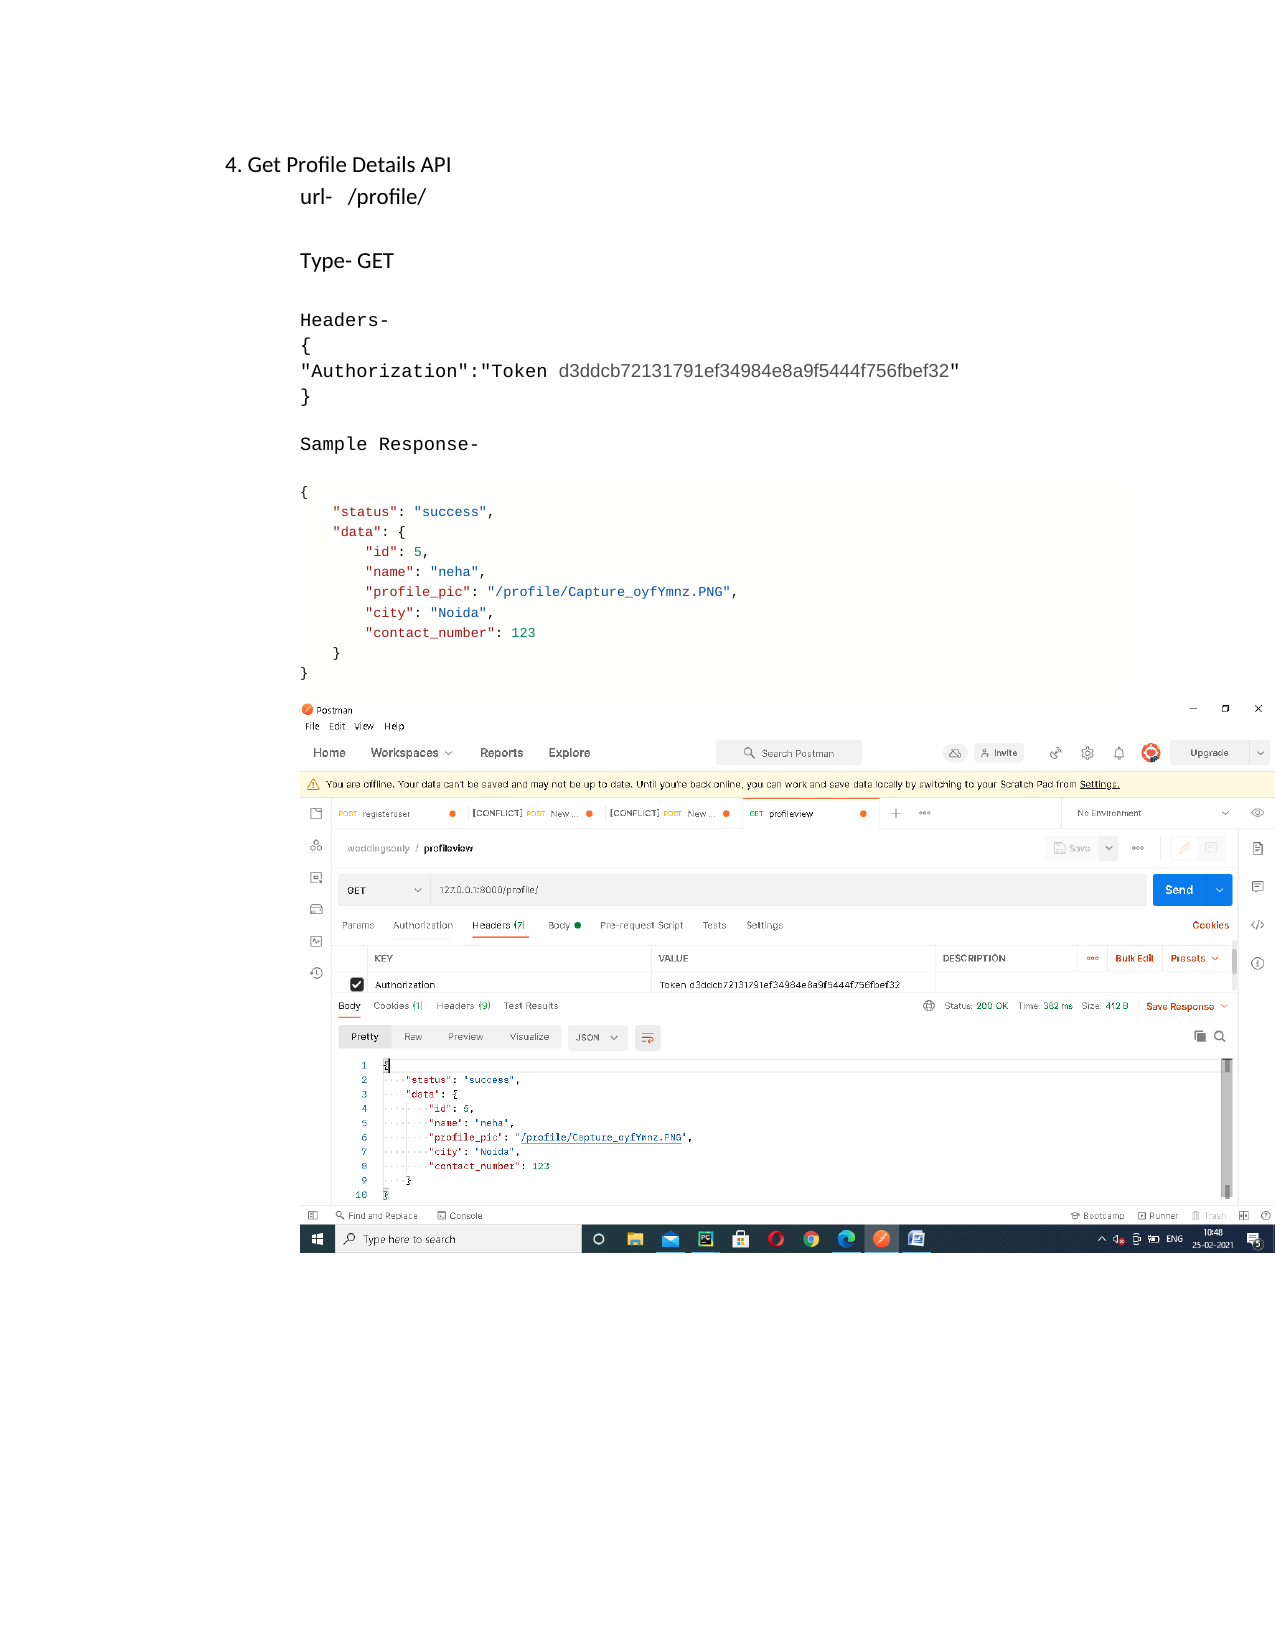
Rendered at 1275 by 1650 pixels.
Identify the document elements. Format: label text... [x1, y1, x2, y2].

text "id": 5, [300, 541, 1125, 561]
list Headers- [225, 311, 1125, 332]
list "Authorization":"Token d3ddcb72131791ef34984e8a9f5444f756fbef32" [225, 360, 1125, 383]
text "data": { [300, 521, 1125, 541]
list 4. Get Profile Details API [225, 150, 1125, 178]
list url- /profile/ [225, 182, 1125, 210]
list { [225, 335, 1125, 357]
list } [225, 386, 1125, 408]
picture [300, 701, 1275, 1253]
list Sample Response- [225, 435, 1125, 456]
text "status": "success", [300, 500, 1125, 521]
text "city": "Noida", [300, 601, 1125, 621]
list Type- GET [225, 247, 1125, 274]
text { [300, 480, 1125, 500]
text } [300, 641, 1125, 661]
text } [300, 661, 1125, 681]
text "profile_pic": "/profile/Capture_oyfYmnz.PNG", [300, 581, 1125, 601]
text "contact_number": 123 [300, 621, 1125, 641]
text "name": "neha", [300, 561, 1125, 581]
